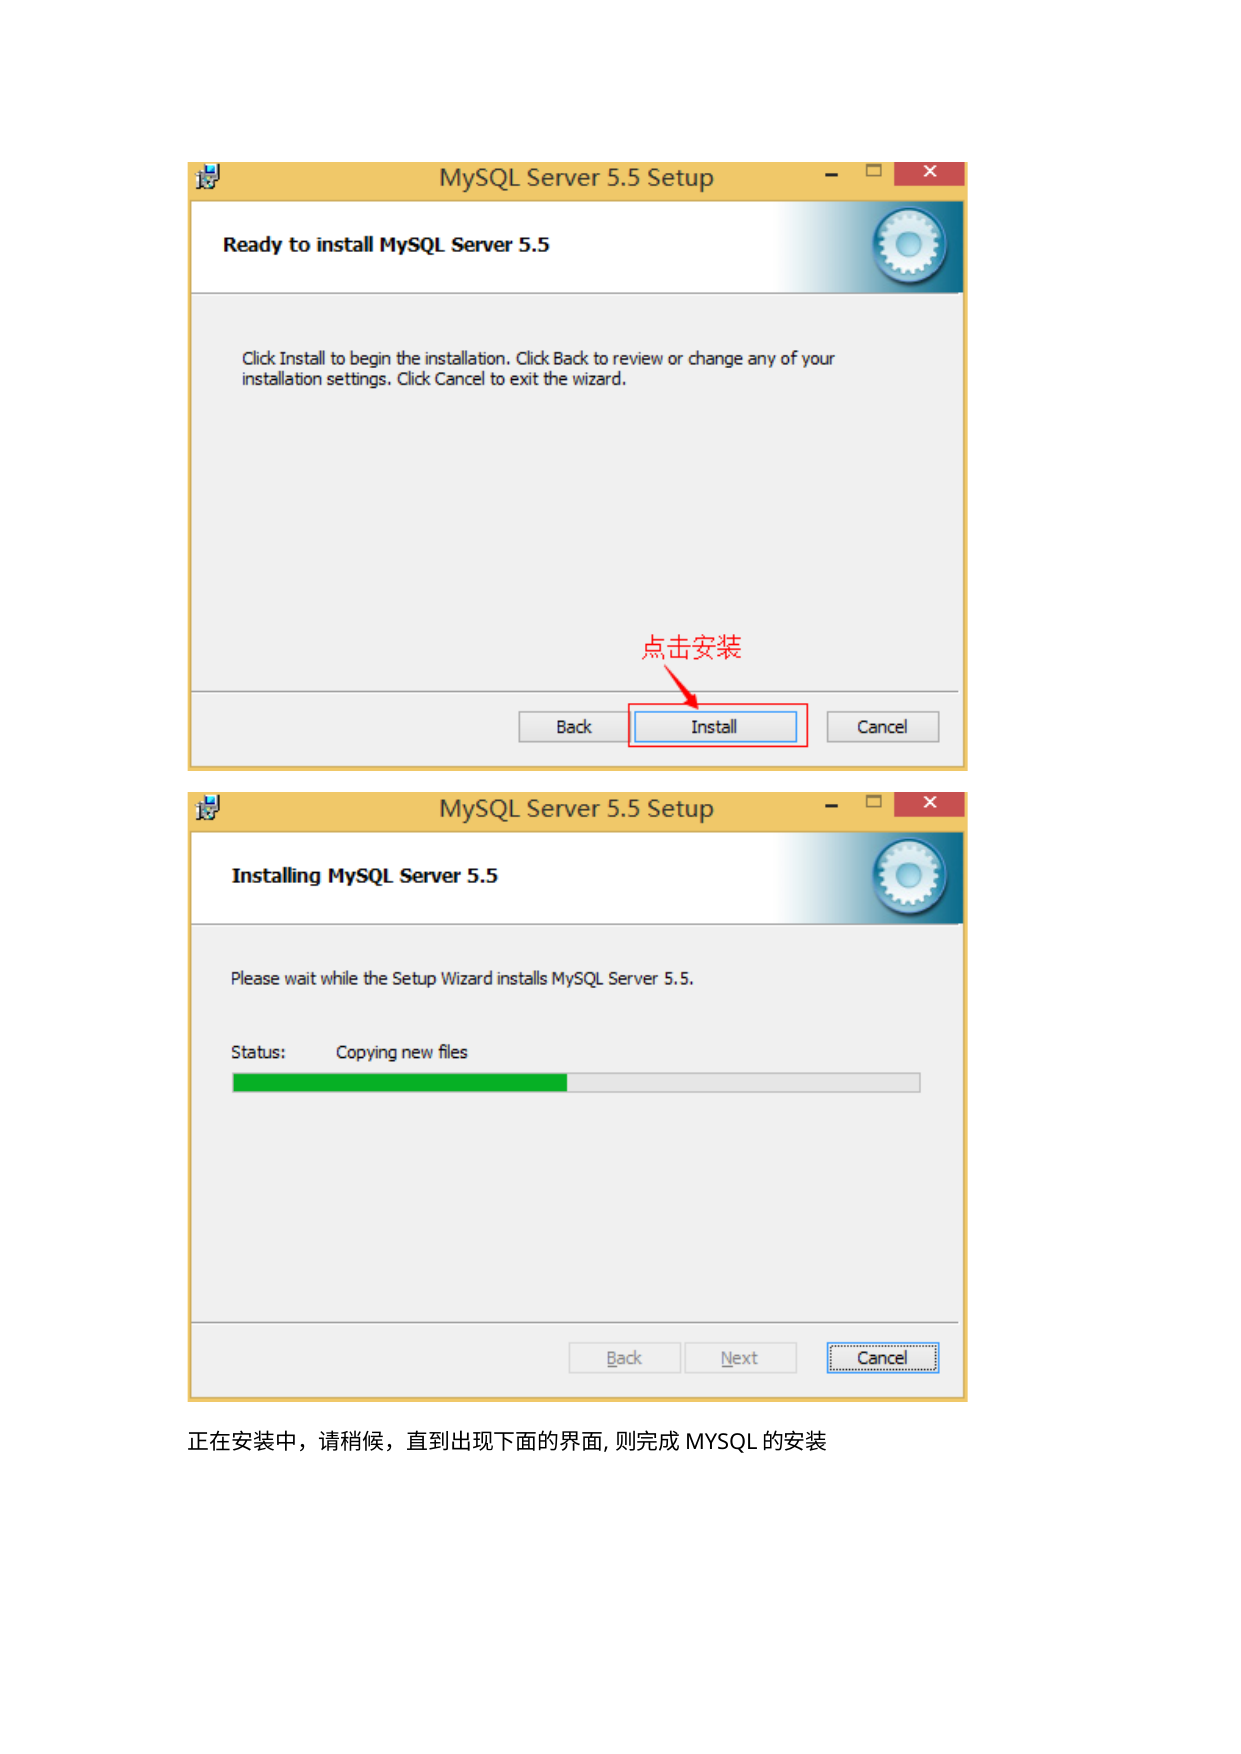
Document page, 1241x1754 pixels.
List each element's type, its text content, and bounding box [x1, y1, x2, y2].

text 正在安装中，请稍候，直到出现下面的界面, 则完成MYSQL的安装 [187, 1424, 1053, 1456]
picture [187, 162, 968, 771]
picture [187, 792, 968, 1402]
